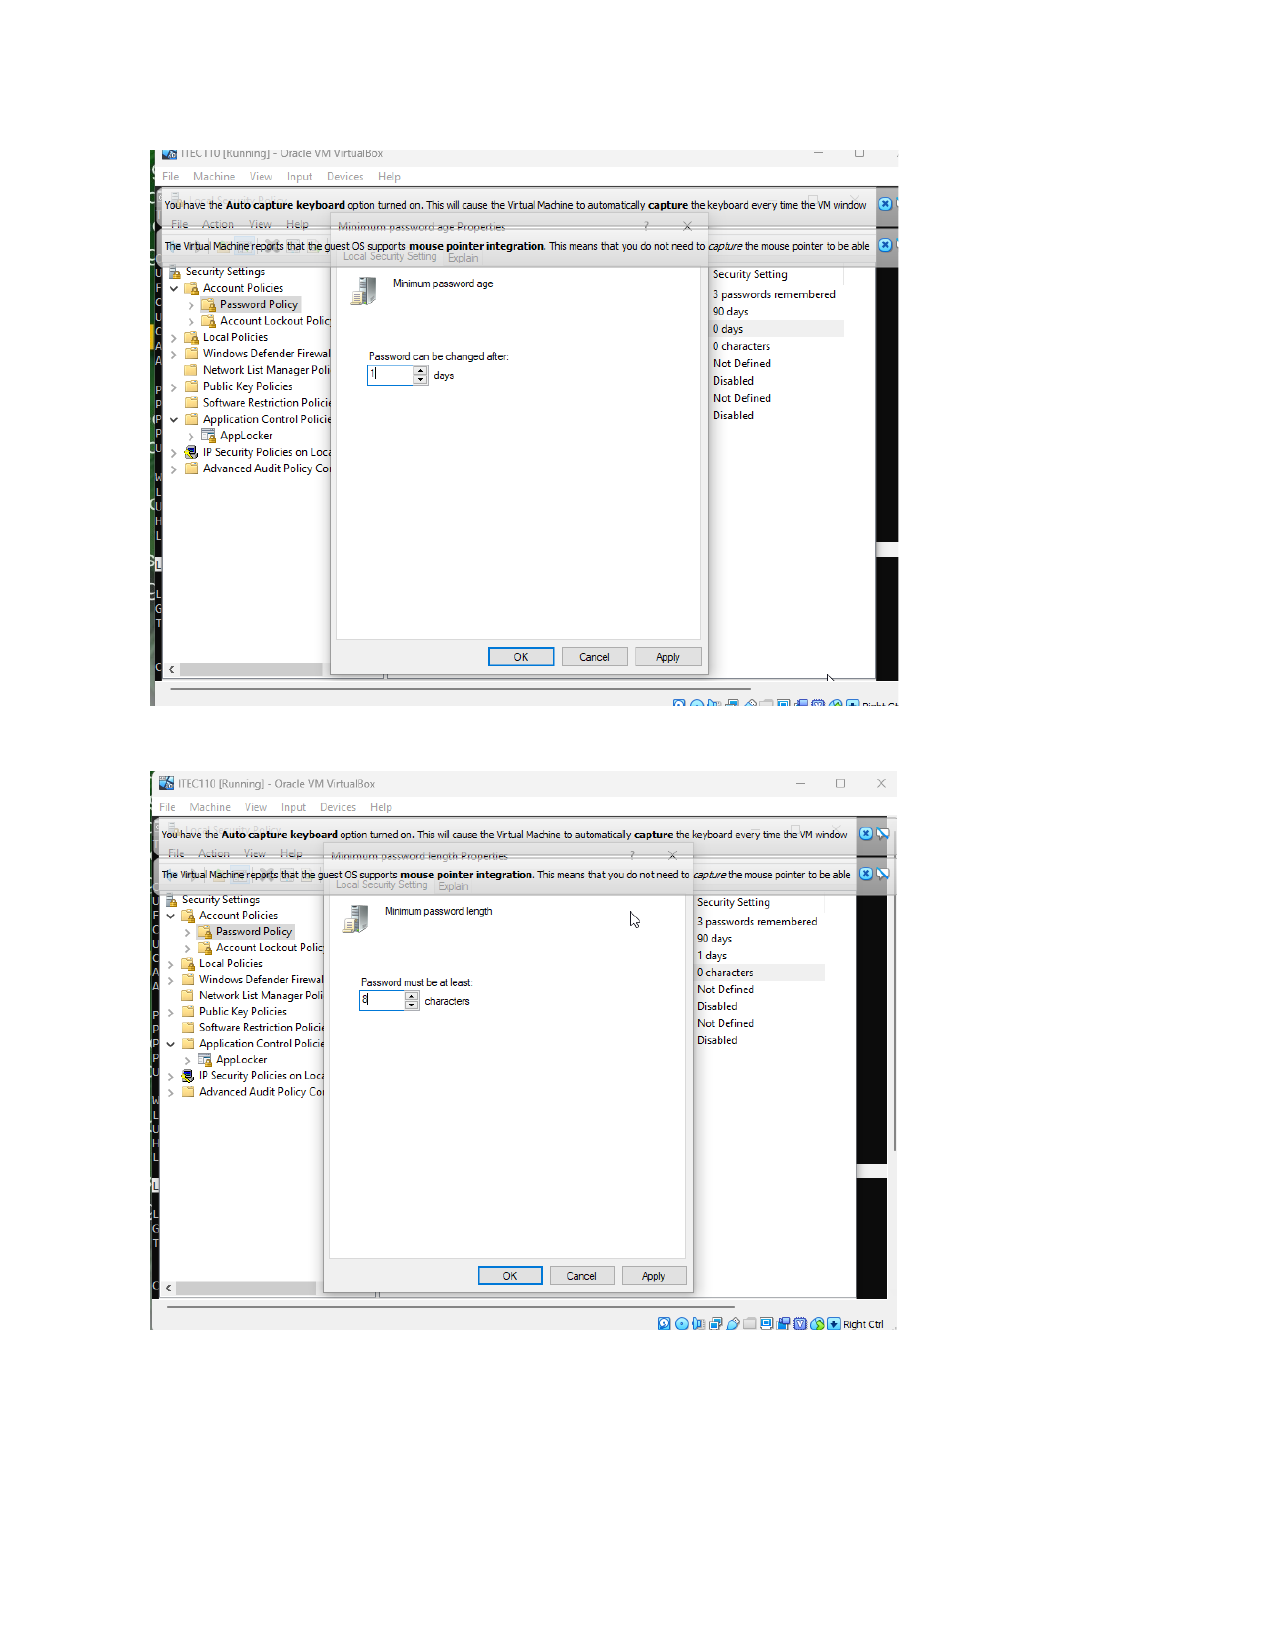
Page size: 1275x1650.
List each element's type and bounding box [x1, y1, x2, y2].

picture [150, 150, 899, 706]
picture [150, 771, 897, 1330]
